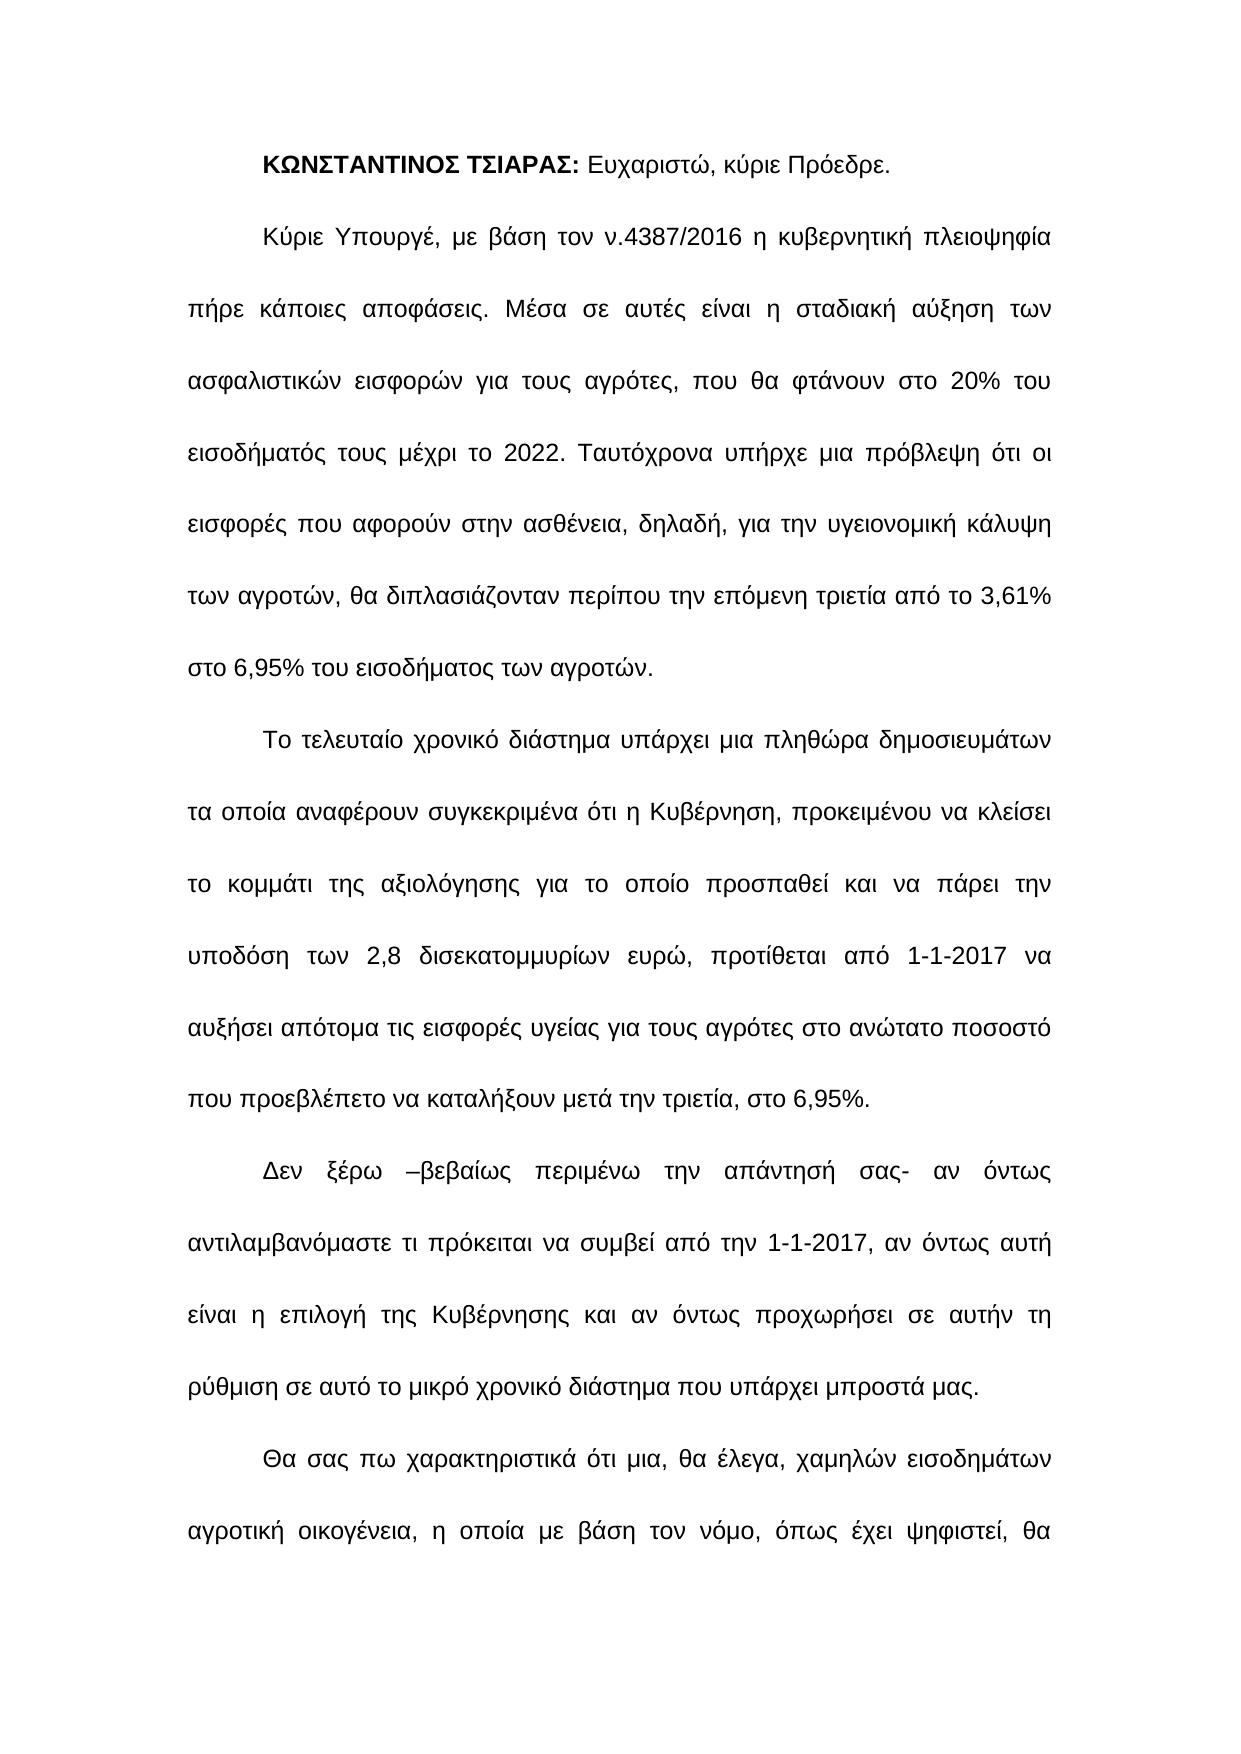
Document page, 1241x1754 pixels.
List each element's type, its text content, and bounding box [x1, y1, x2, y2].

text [187, 1444, 1053, 1544]
text ΚΩΝΣΤΑΝΤΙΝΟΣ ΤΣΙΑΡΑΣ: Ευχαριστώ, κύριε Πρόεδρε. [187, 150, 1053, 179]
text Το τελευταίο χρονικό διάστημα υπάρχει μια πληθώρα δημοσιευμάτων τα οποία αναφέρουν συγκεκριμένα ότι η Κυβέρνηση, προκειμένου να κλείσει το κομμάτι της αξιολόγησης για το οποίο προσπαθεί και να πάρει την υποδόση των 2,8 δισεκατομμυρίων ευρώ, προτίθεται από 1-1-2017 να αυξήσει απότομα τις εισφορές υγείας για τους αγρότες στο ανώτατο ποσοστό που προεβλέπετο να καταλήξουν μετά την τριετία, στο 6,95%. [187, 725, 1053, 1113]
text Κύριε Υπουργέ, με βάση τον ν.4387/2016 η κυβερνητική πλειοψηφία πήρε κάποιες αποφάσεις. Μέσα σε αυτές είναι η σταδιακή αύξηση των ασφαλιστικών εισφορών για τους αγρότες, που θα φτάνουν στο 20% του εισοδήματός τους μέχρι το 2022. Ταυτόχρονα υπήρχε μια πρόβλεψη ότι οι εισφορές που αφορούν στην ασθένεια, δηλαδή, για την υγειονομική κάλυψη των αγροτών, θα διπλασιάζονταν περίπου την επόμενη τριετία από το 3,61% στο 6,95% του εισοδήματος των αγροτών. [187, 222, 1053, 682]
text Δεν ξέρω –βεβαίως περιμένω την απάντησή σας- αν όντως αντιλαμβανόμαστε τι πρόκειται να συμβεί από την 1-1-2017, αν όντως αυτή είναι η επιλογή της Κυβέρνησης και αν όντως προχωρήσει σε αυτήν τη ρύθμιση σε αυτό το μικρό χρονικό διάστημα που υπάρχει μπροστά μας. [187, 1156, 1053, 1401]
